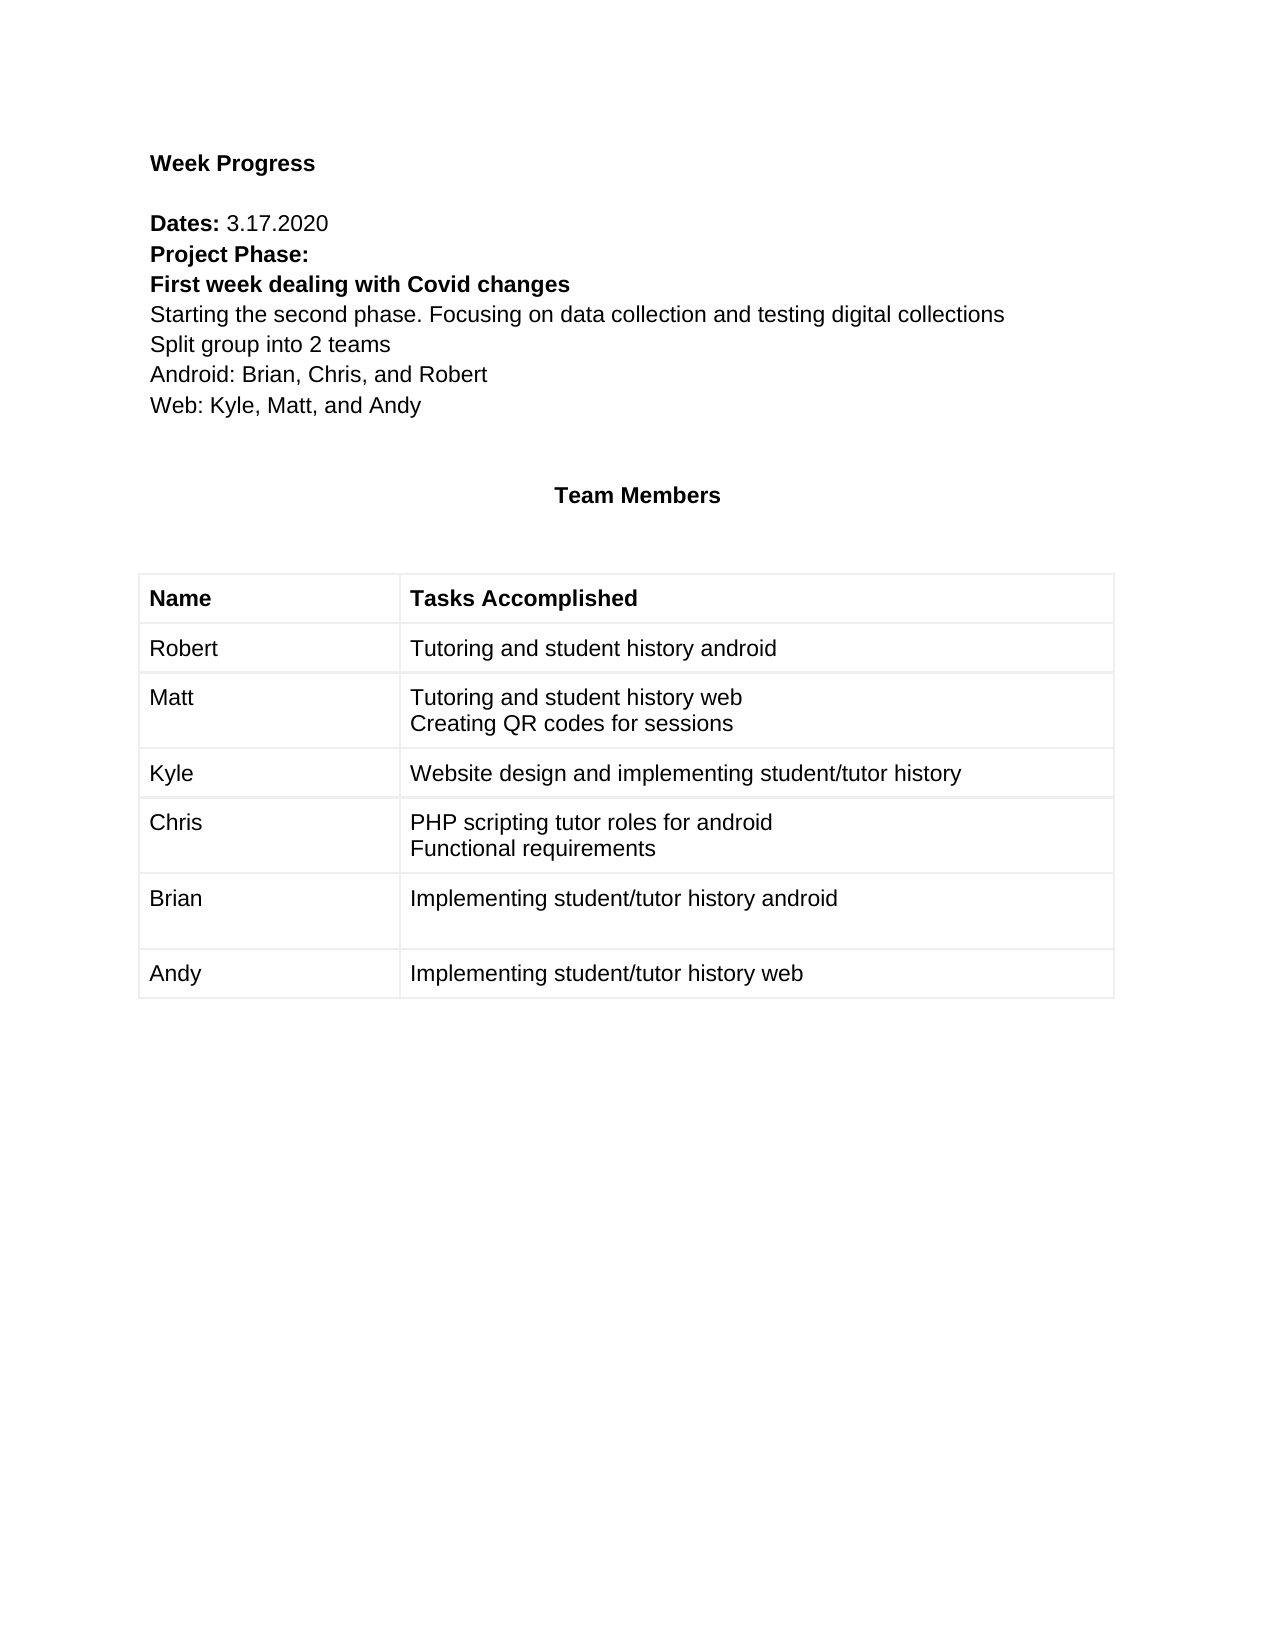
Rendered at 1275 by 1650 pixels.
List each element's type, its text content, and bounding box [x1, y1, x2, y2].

text Project Phase: [150, 241, 1125, 267]
table_cell Andy [140, 950, 399, 997]
text Week Progress [150, 150, 1125, 176]
table_cell Implementing student/tutor history android [401, 874, 1113, 948]
text Split group into 2 teams [150, 331, 1125, 358]
table_cell Tutoring and student history android [401, 624, 1113, 671]
text Dates: 3.17.2020 [150, 210, 1125, 237]
table_cell Website design and implementing student/tutor history [401, 749, 1113, 796]
text First week dealing with Covid changes [150, 271, 1125, 297]
table_cell Chris [140, 799, 399, 872]
table_cell PHP scripting tutor roles for android Functional requirements [401, 799, 1113, 872]
table_cell Brian [140, 874, 399, 948]
text Team Members [150, 482, 1125, 509]
table_cell Robert [140, 624, 399, 671]
text Web: Kyle, Matt, and Andy [150, 392, 1125, 418]
table_header Name [140, 575, 399, 622]
table_cell Kyle [140, 749, 399, 796]
text Android: Brian, Chris, and Robert [150, 361, 1125, 388]
table_header Tasks Accomplished [401, 575, 1113, 622]
table_cell Tutoring and student history web Creating QR codes for sessions [401, 674, 1113, 747]
table_cell Implementing student/tutor history web [401, 950, 1113, 997]
table_cell Matt [140, 674, 399, 747]
text Starting the second phase. Focusing on data collection and testing digital collections [150, 301, 1125, 327]
